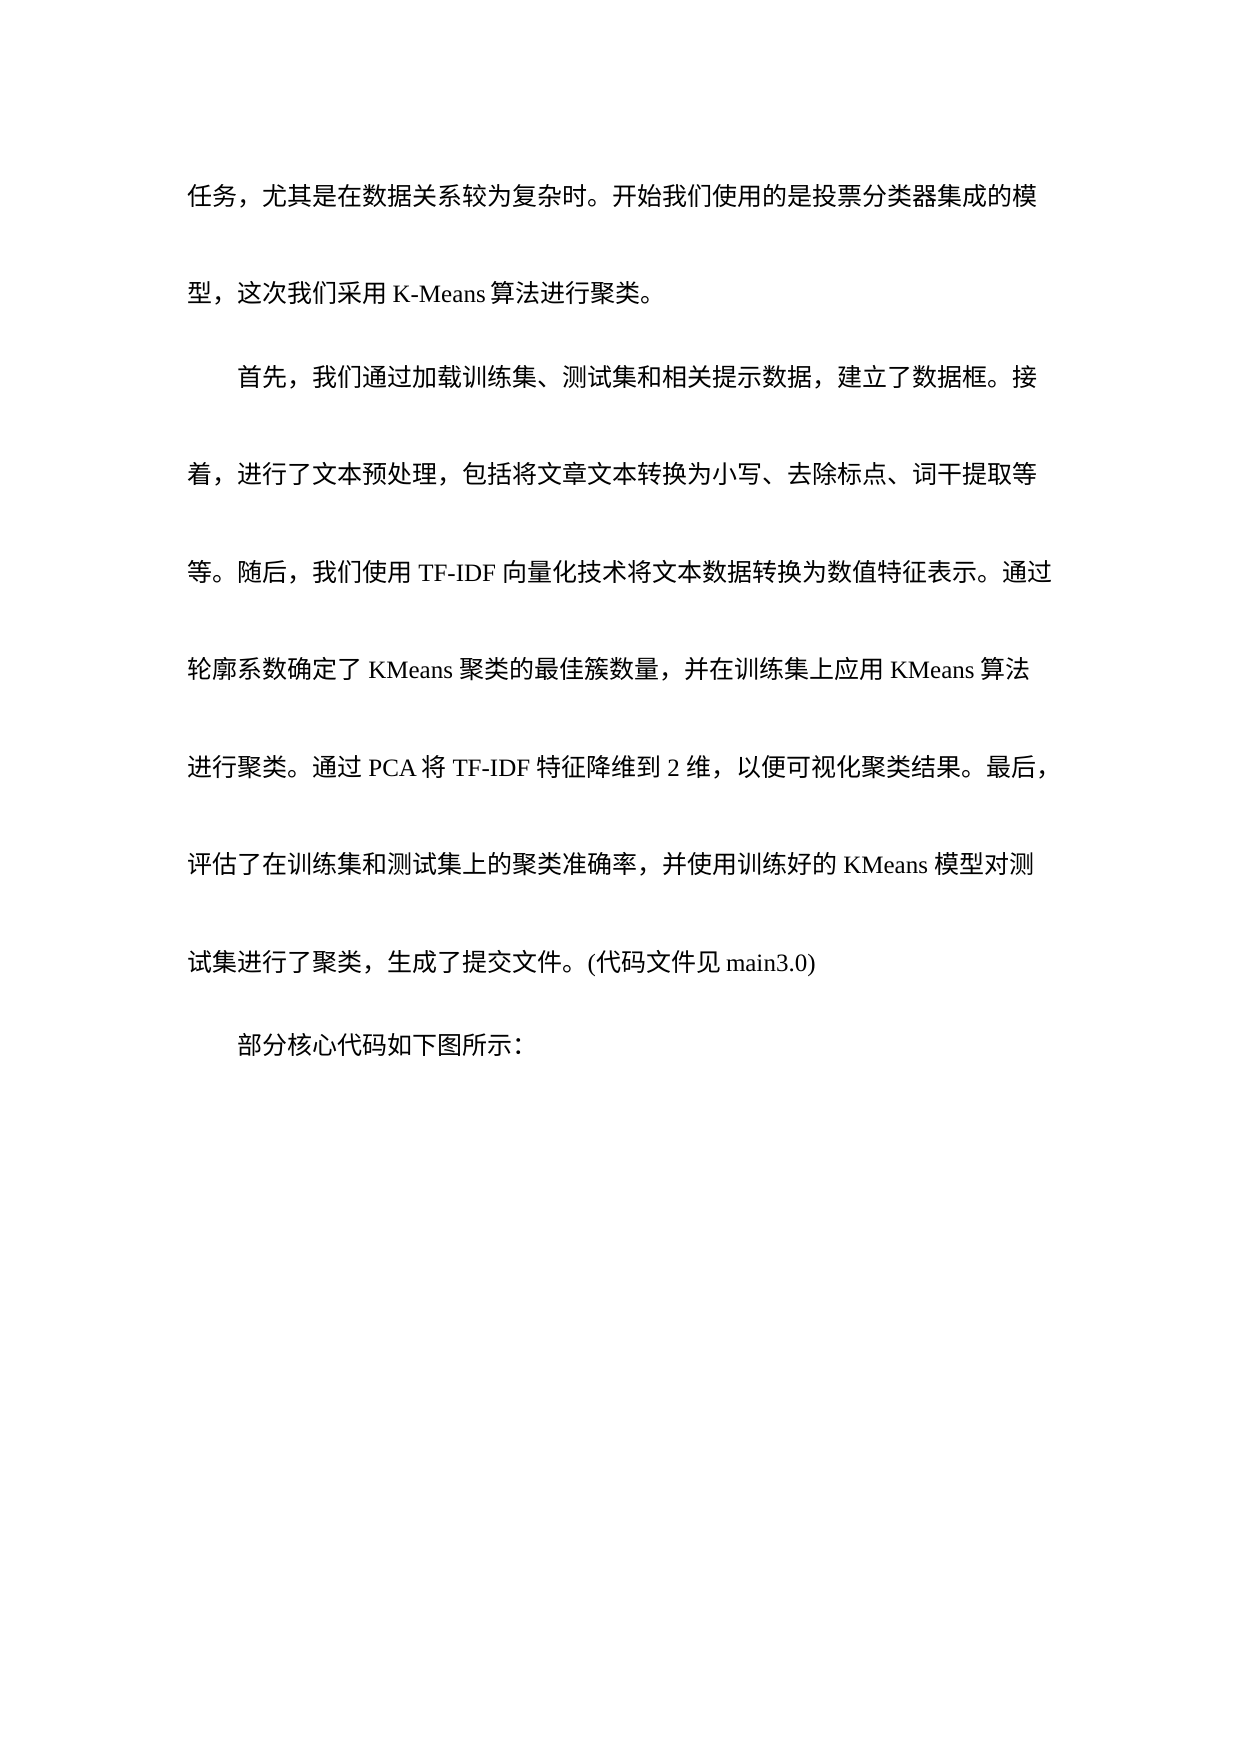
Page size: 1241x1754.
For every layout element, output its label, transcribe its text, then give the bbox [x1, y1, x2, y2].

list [187, 162, 1053, 324]
list 首先，我们通过加载训练集、测试集和相关提示数据，建立了数据框。接着，进行了文本预处理，包括将文章文本转换为小写、去除标点、词干提取等等。随后，我们使用 TF-IDF 向量化技术将文本数据转换为数值特征表示。通过轮廓系数确定了 KMeans 聚类的最佳簇数量，并在训练集上应用 KMeans 算法进行聚类。通过 PCA 将 TF-IDF 特征降维到 2 维，以便可视化聚类结果。最后，评估了在训练集和测试集上的聚类准确率，并使用训练好的 KMeans 模型对测试集进行了聚类，生成了提交文件。(代码文件见main3.0) [187, 343, 1053, 993]
list 部分核心代码如下图所示： [187, 1011, 1053, 1076]
